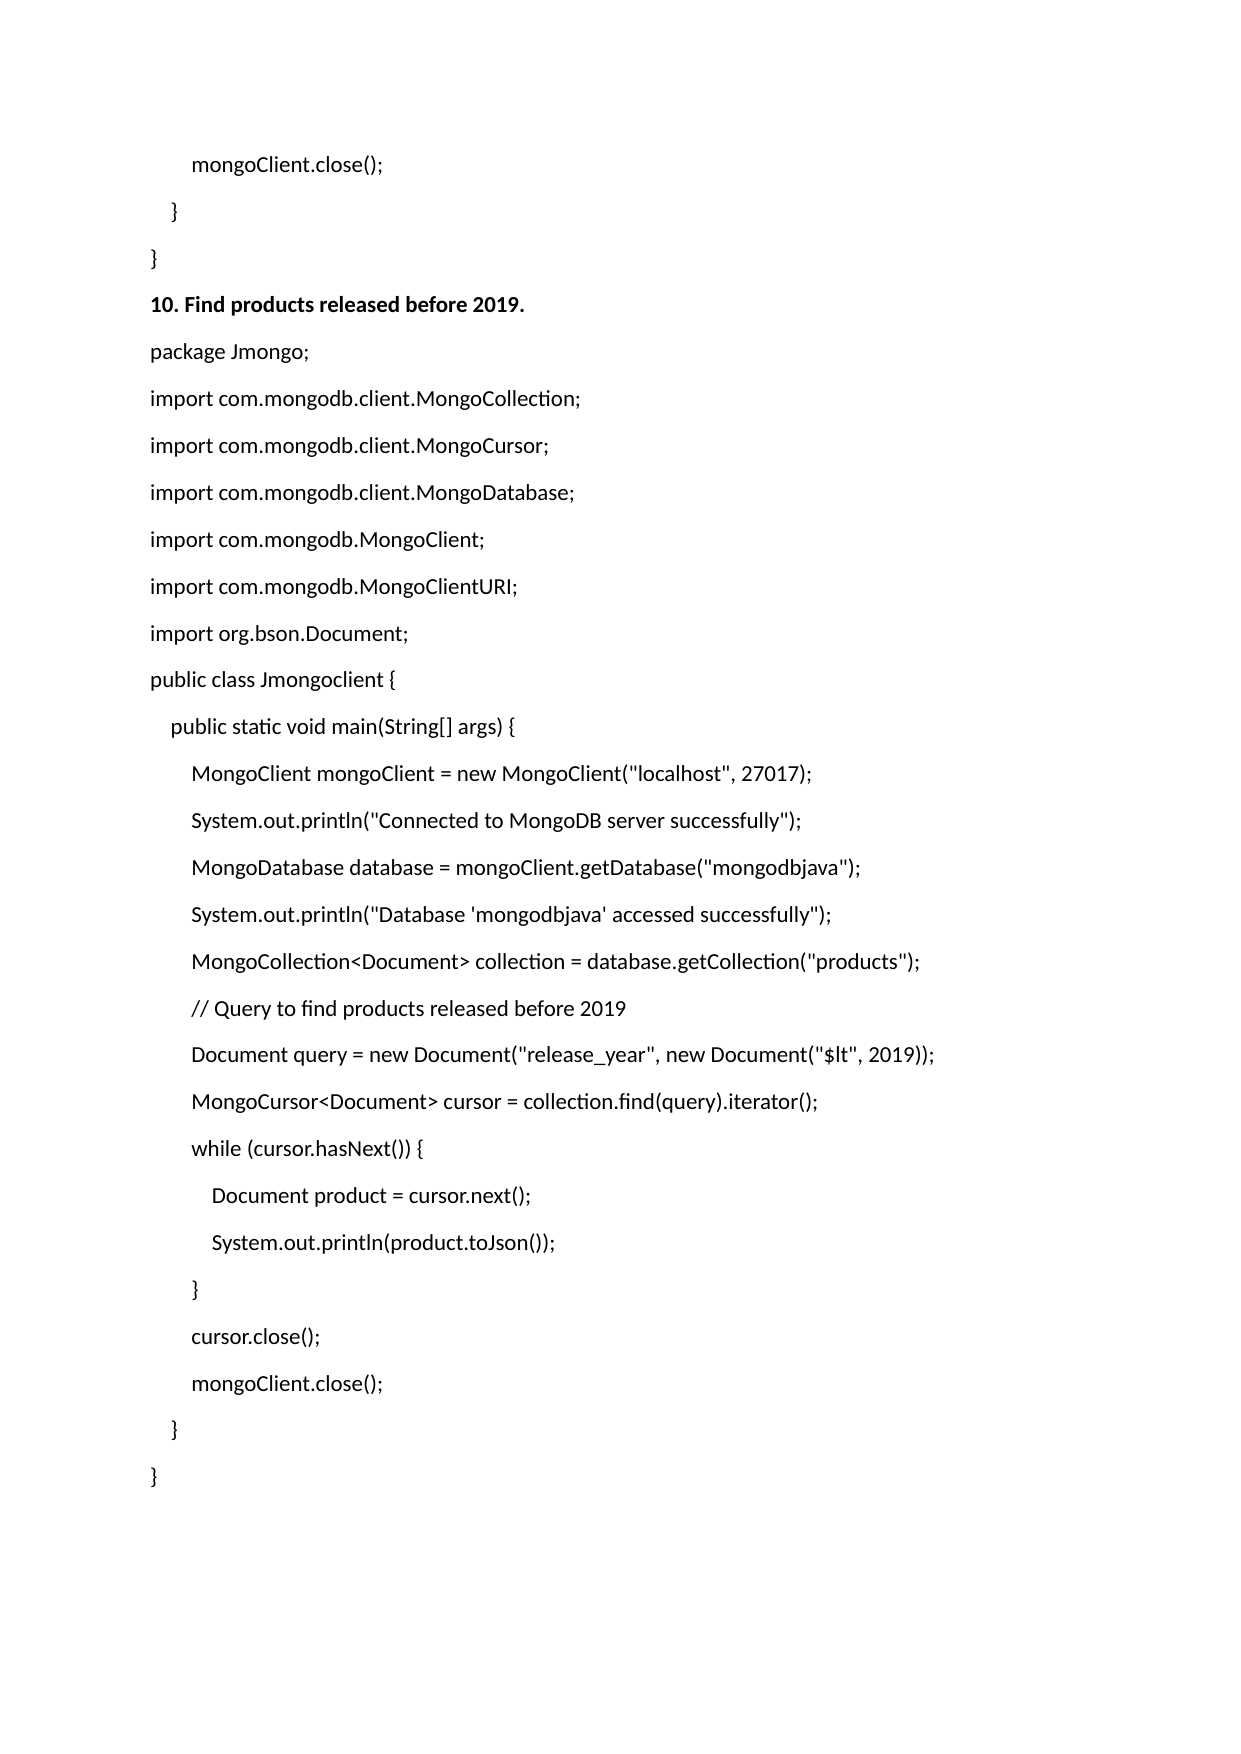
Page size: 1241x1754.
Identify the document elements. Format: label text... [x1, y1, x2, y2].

text import com.mongodb.client.MongoDatabase; [150, 478, 1090, 506]
text public static void main(String[] args) { [150, 712, 1090, 741]
text MongoCursor<Document> cursor = collection.find(query).iterator(); [150, 1087, 1090, 1116]
text import com.mongodb.client.MongoCursor; [150, 431, 1090, 459]
text mongoClient.close(); [150, 1369, 1090, 1397]
text import org.bson.Document; [150, 619, 1090, 647]
text MongoDatabase database = mongoClient.getDatabase("mongodbjava"); [150, 853, 1090, 881]
text 10. Find products released before 2019. [150, 291, 1090, 319]
text Document product = cursor.next(); [150, 1181, 1090, 1209]
text System.out.println(product.toJson()); [150, 1228, 1090, 1256]
text // Query to find products released before 2019 [150, 994, 1090, 1022]
text System.out.println("Database 'mongodbjava' accessed successfully"); [150, 900, 1090, 928]
text } [150, 197, 1090, 225]
text MongoClient mongoClient = new MongoClient("localhost", 27017); [150, 759, 1090, 787]
text import com.mongodb.MongoClient; [150, 525, 1090, 553]
text public class Jmongoclient { [150, 666, 1090, 694]
text } [150, 244, 1090, 272]
text import com.mongodb.MongoClientURI; [150, 572, 1090, 600]
text } [150, 1275, 1090, 1303]
text } [150, 1416, 1090, 1444]
text } [150, 1462, 1090, 1491]
text MongoCollection<Document> collection = database.getCollection("products"); [150, 947, 1090, 975]
text cursor.close(); [150, 1322, 1090, 1350]
text while (cursor.hasNext()) { [150, 1134, 1090, 1162]
text Document query = new Document("release_year", new Document("$lt", 2019)); [150, 1041, 1090, 1069]
text mongoClient.close(); [150, 150, 1090, 178]
text System.out.println("Connected to MongoDB server successfully"); [150, 806, 1090, 834]
text import com.mongodb.client.MongoCollection; [150, 384, 1090, 412]
text package Jmongo; [150, 337, 1090, 366]
